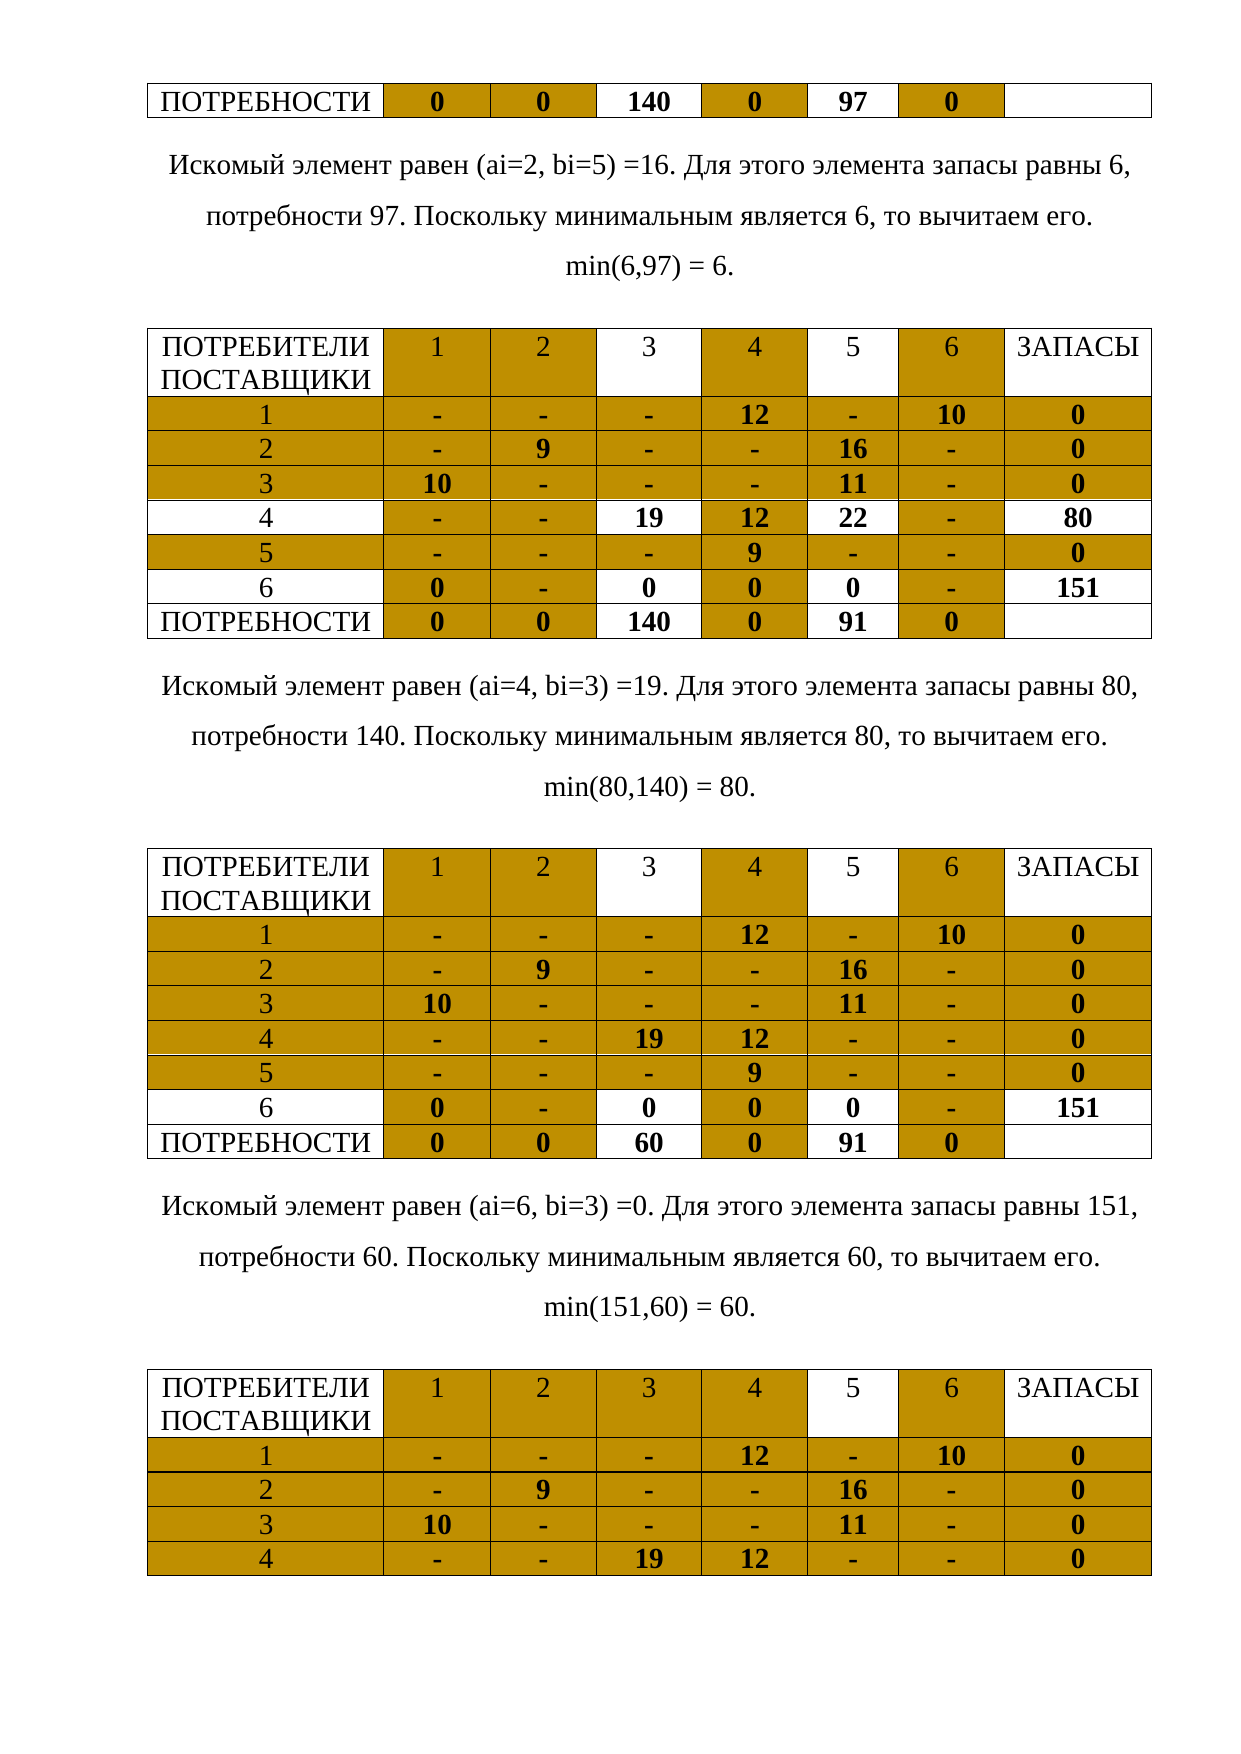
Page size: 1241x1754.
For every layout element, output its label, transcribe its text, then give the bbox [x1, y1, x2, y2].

table_cell 12 [702, 1438, 807, 1471]
table_cell 0 [384, 1125, 490, 1158]
table_cell 16 [808, 431, 898, 465]
table_cell 0 [491, 84, 596, 117]
table_cell ПОТРЕБНОСТИ [148, 84, 383, 117]
table_header 1 [384, 1370, 490, 1437]
table_cell 4 [148, 1021, 383, 1054]
table_cell 4 [148, 501, 383, 534]
table_cell - [384, 535, 490, 569]
table_cell 140 [597, 604, 701, 638]
table_cell - [491, 397, 596, 430]
table_cell 0 [702, 1125, 807, 1158]
table_cell - [491, 1542, 596, 1575]
table_cell 0 [808, 570, 898, 603]
table_cell 0 [1005, 1021, 1151, 1054]
table_cell 16 [808, 1473, 898, 1506]
table_cell 10 [384, 1507, 490, 1541]
table_cell 12 [702, 397, 807, 430]
table_cell [1005, 84, 1151, 117]
table_cell - [491, 501, 596, 534]
table_cell 9 [491, 431, 596, 465]
table_cell 10 [899, 1438, 1004, 1471]
table_cell - [899, 535, 1004, 569]
table_header 5 [808, 849, 898, 916]
table_cell 91 [808, 604, 898, 638]
table_header ЗАПАСЫ [1005, 849, 1151, 916]
table_cell - [808, 1542, 898, 1575]
table_cell 97 [808, 84, 898, 117]
table_cell 0 [1005, 952, 1151, 985]
table_cell 10 [899, 397, 1004, 430]
table_cell 0 [1005, 1542, 1151, 1575]
table_header 5 [808, 1370, 898, 1437]
table_cell 9 [702, 1056, 807, 1089]
table_cell - [899, 1090, 1004, 1124]
table_cell - [597, 1507, 701, 1541]
table_cell 10 [899, 917, 1004, 951]
table_cell - [899, 1507, 1004, 1541]
table_cell 0 [384, 84, 490, 117]
table_cell - [899, 1056, 1004, 1089]
table_cell - [899, 986, 1004, 1020]
table_cell 6 [148, 1090, 383, 1124]
table_cell 0 [702, 84, 807, 117]
table_cell - [702, 1473, 807, 1506]
table_header 6 [899, 849, 1004, 916]
table_cell - [808, 1021, 898, 1054]
table_cell 19 [597, 1542, 701, 1575]
table_cell - [597, 431, 701, 465]
text Искомый элемент равен (ai=2, bi=5) =16. Для этого элемента запасы равны 6, потребности 97. Поскольку минимальным является 6, то вычитаем его. min(6,97) = 6. [148, 147, 1152, 282]
table_cell 10 [384, 986, 490, 1020]
table_header 6 [899, 1370, 1004, 1437]
table_cell 151 [1005, 570, 1151, 603]
table_cell - [899, 501, 1004, 534]
table_cell 12 [702, 917, 807, 951]
table_header 2 [491, 1370, 596, 1437]
table_header 4 [702, 849, 807, 916]
table_cell 0 [384, 570, 490, 603]
table_cell ПОТРЕБНОСТИ [148, 1125, 383, 1158]
table_cell - [597, 1473, 701, 1506]
table_cell - [491, 986, 596, 1020]
table_cell 0 [899, 604, 1004, 638]
table_cell 0 [1005, 397, 1151, 430]
text Искомый элемент равен (ai=6, bi=3) =0. Для этого элемента запасы равны 151, потребности 60. Поскольку минимальным является 60, то вычитаем его. min(151,60) = 60. [148, 1188, 1152, 1323]
table_header ПОТРЕБИТЕЛИ ПОСТАВЩИКИ [148, 849, 383, 916]
table_cell 0 [1005, 431, 1151, 465]
table_cell 9 [491, 1473, 596, 1506]
table_header ЗАПАСЫ [1005, 329, 1151, 396]
table_cell - [384, 1542, 490, 1575]
table_cell 22 [808, 501, 898, 534]
text Искомый элемент равен (ai=4, bi=3) =19. Для этого элемента запасы равны 80, потребности 140. Поскольку минимальным является 80, то вычитаем его. min(80,140) = 80. [148, 668, 1152, 802]
table_cell 3 [148, 466, 383, 499]
table_cell 0 [597, 1090, 701, 1124]
table_header 4 [702, 329, 807, 396]
table_cell 0 [1005, 535, 1151, 569]
table_cell 9 [491, 952, 596, 985]
table_cell 11 [808, 1507, 898, 1541]
table_cell - [597, 1056, 701, 1089]
table_cell - [597, 466, 701, 499]
table_header 2 [491, 849, 596, 916]
table_cell - [808, 397, 898, 430]
table_cell - [899, 1542, 1004, 1575]
table_cell - [491, 1507, 596, 1541]
table_cell 0 [899, 84, 1004, 117]
table_cell - [491, 535, 596, 569]
table_cell 11 [808, 986, 898, 1020]
table_cell - [491, 570, 596, 603]
table_cell - [491, 1090, 596, 1124]
table_header 3 [597, 329, 701, 396]
table_cell - [491, 466, 596, 499]
table_header 5 [808, 329, 898, 396]
table_cell - [702, 952, 807, 985]
table_cell - [808, 1438, 898, 1471]
table_cell - [899, 570, 1004, 603]
table_cell 9 [702, 535, 807, 569]
table_cell - [384, 397, 490, 430]
table_cell - [808, 535, 898, 569]
table_cell 1 [148, 1438, 383, 1471]
table_cell - [384, 952, 490, 985]
table_cell 0 [384, 604, 490, 638]
table_cell 16 [808, 952, 898, 985]
table_header 1 [384, 849, 490, 916]
table_cell 0 [597, 570, 701, 603]
table_cell 0 [1005, 986, 1151, 1020]
table_cell 19 [597, 1021, 701, 1054]
table_header 6 [899, 329, 1004, 396]
table_cell 2 [148, 952, 383, 985]
table_header ЗАПАСЫ [1005, 1370, 1151, 1437]
table_header ПОТРЕБИТЕЛИ ПОСТАВЩИКИ [148, 329, 383, 396]
table_cell - [384, 1021, 490, 1054]
table_cell 0 [1005, 917, 1151, 951]
table_cell ПОТРЕБНОСТИ [148, 604, 383, 638]
table_cell [1005, 1125, 1151, 1158]
table_cell 60 [597, 1125, 701, 1158]
table_cell 0 [491, 604, 596, 638]
table_cell 5 [148, 1056, 383, 1089]
table_cell - [597, 1438, 701, 1471]
table_header 3 [597, 1370, 701, 1437]
table_cell 12 [702, 501, 807, 534]
table_cell 91 [808, 1125, 898, 1158]
table_cell - [899, 431, 1004, 465]
table_cell - [491, 917, 596, 951]
table_cell 10 [384, 466, 490, 499]
table_cell [1005, 604, 1151, 638]
table_cell - [597, 535, 701, 569]
table_cell 140 [597, 84, 701, 117]
table_cell 0 [702, 604, 807, 638]
table_cell 0 [384, 1090, 490, 1124]
table_cell 0 [491, 1125, 596, 1158]
table_cell - [597, 397, 701, 430]
table_header 4 [702, 1370, 807, 1437]
table_cell - [491, 1438, 596, 1471]
table_cell - [899, 1473, 1004, 1506]
table_cell 80 [1005, 501, 1151, 534]
table_cell 0 [808, 1090, 898, 1124]
table_cell - [384, 1473, 490, 1506]
table_cell - [702, 1507, 807, 1541]
table_cell - [491, 1021, 596, 1054]
table_cell 0 [1005, 1473, 1151, 1506]
table_cell - [597, 952, 701, 985]
table_cell 5 [148, 535, 383, 569]
table_cell - [702, 986, 807, 1020]
table_header 2 [491, 329, 596, 396]
table_cell 0 [1005, 1438, 1151, 1471]
table_cell - [702, 431, 807, 465]
table_cell 12 [702, 1542, 807, 1575]
table_cell - [491, 1056, 596, 1089]
table_cell 151 [1005, 1090, 1151, 1124]
table_cell - [808, 1056, 898, 1089]
table_cell 3 [148, 986, 383, 1020]
table_cell 0 [702, 570, 807, 603]
table_cell - [808, 917, 898, 951]
table_cell - [384, 1438, 490, 1471]
table_header 1 [384, 329, 490, 396]
table_cell 6 [148, 570, 383, 603]
table_cell - [384, 431, 490, 465]
table_cell 4 [148, 1542, 383, 1575]
table_cell 3 [148, 1507, 383, 1541]
table_cell - [384, 501, 490, 534]
table_cell - [384, 917, 490, 951]
table_cell 1 [148, 397, 383, 430]
table_cell 0 [702, 1090, 807, 1124]
table_cell 0 [1005, 466, 1151, 499]
table_cell 0 [899, 1125, 1004, 1158]
table_cell - [384, 1056, 490, 1089]
table_cell 0 [1005, 1056, 1151, 1089]
table_header 3 [597, 849, 701, 916]
table_cell 0 [1005, 1507, 1151, 1541]
table_cell 1 [148, 917, 383, 951]
table_cell 19 [597, 501, 701, 534]
table_cell 12 [702, 1021, 807, 1054]
table_cell - [702, 466, 807, 499]
table_cell - [899, 1021, 1004, 1054]
table_cell - [597, 986, 701, 1020]
table_cell - [899, 466, 1004, 499]
table_cell 2 [148, 431, 383, 465]
table_cell - [597, 917, 701, 951]
table_cell 11 [808, 466, 898, 499]
table_cell - [899, 952, 1004, 985]
table_header ПОТРЕБИТЕЛИ ПОСТАВЩИКИ [148, 1370, 383, 1437]
table_cell 2 [148, 1473, 383, 1506]
